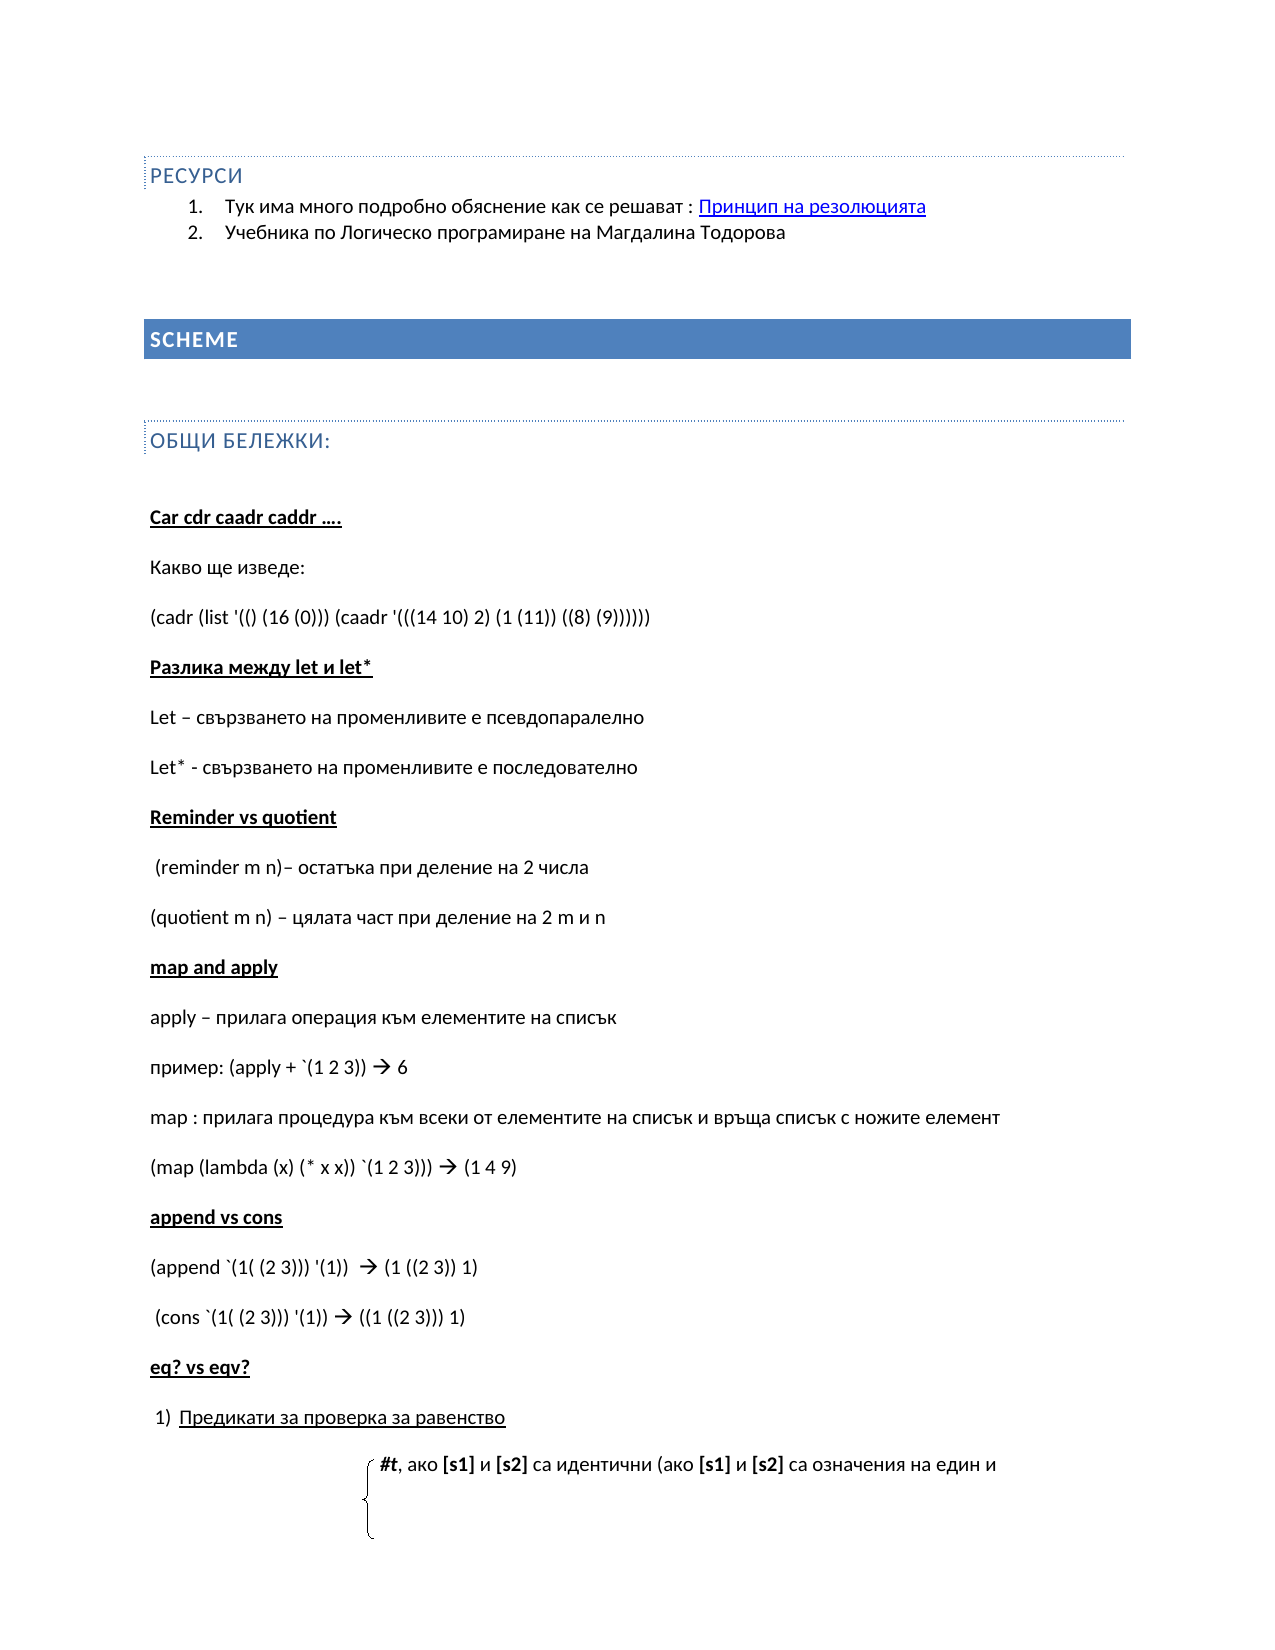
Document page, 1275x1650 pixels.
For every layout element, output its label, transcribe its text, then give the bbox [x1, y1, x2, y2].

text apply – прилага операция към елементите на списък [150, 1004, 1125, 1030]
subtitle Ресурси [144, 156, 1125, 189]
list Предикати за проверка за равенство [153, 1404, 1125, 1430]
text eq? vs eqv? [150, 1354, 1125, 1380]
list Тук има много подробно обяснение как се решават : Принцип на резолюцията [187, 194, 1125, 219]
text (cadr (list '(() (16 (0))) (caadr '(((14 10) 2) (1 (11)) ((8) (9)))))) [150, 604, 1125, 630]
text Разлика между let и let* [150, 654, 1125, 680]
text map : прилага процедура към всеки от елементите на списък и връща списък с ножите елемент [150, 1104, 1125, 1130]
text Let – свързването на променливите е псевдопаралелно [150, 704, 1125, 730]
text #t, ако [s1] и [s2] са идентични (ако [s1] и [s2] са означения на един и [300, 1451, 1125, 1476]
subtitle Общи бележки: [144, 420, 1125, 454]
text (append `(1( (2 3))) '(1)) (1 ((2 3)) 1) [150, 1254, 1125, 1280]
text (map (lambda (x) (* x x)) `(1 2 3))) (1 4 9) [150, 1154, 1125, 1180]
list Учебника по Логическо програмиране на Магдалина Тодорова [187, 219, 1125, 244]
text Let* - свързването на променливите е последователно [150, 754, 1125, 780]
text (reminder m n)– остатъка при деление на 2 числа [150, 854, 1125, 880]
text Car cdr caadr caddr …. [150, 504, 1125, 530]
text map and apply [150, 954, 1125, 980]
text Какво ще изведе: [150, 554, 1125, 580]
text (quotient m n) – цялата част при деление на 2 m и n [150, 904, 1125, 930]
text (cons `(1( (2 3))) '(1)) ((1 ((2 3))) 1) [150, 1304, 1125, 1330]
subtitle Scheme [150, 325, 1125, 353]
text Reminder vs quotient [150, 804, 1125, 830]
text append vs cons [150, 1204, 1125, 1230]
text пример: (apply + `(1 2 3)) 6 [150, 1054, 1125, 1080]
